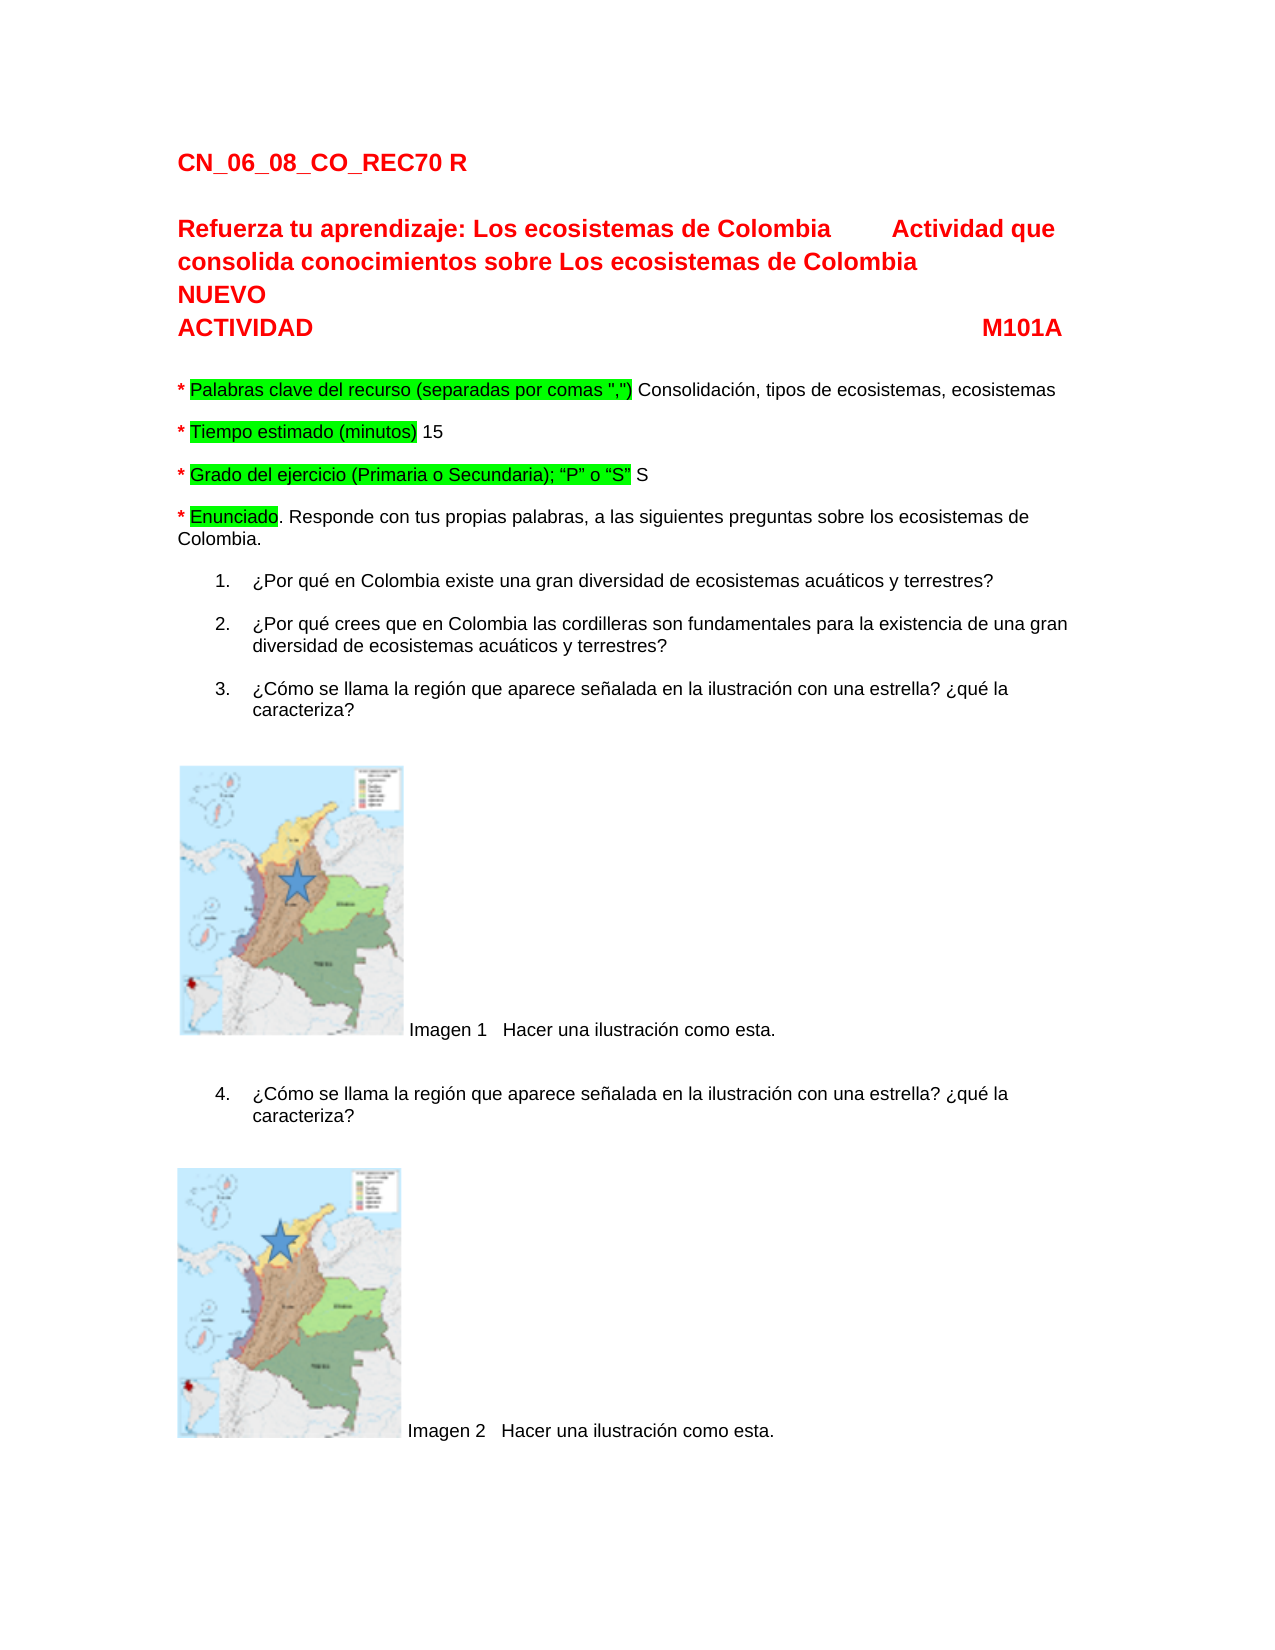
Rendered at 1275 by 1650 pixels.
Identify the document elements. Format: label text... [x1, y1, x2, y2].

picture [177, 763, 404, 1037]
text * Enunciado. Responde con tus propias palabras, a las siguientes preguntas sobre los ecosistemas de Colombia. [177, 506, 1098, 549]
list ¿Cómo se llama la región que aparece señalada en la ilustración con una estrella? ¿qué la caracteriza? [215, 1083, 1098, 1126]
text NUEVO [177, 280, 1098, 308]
list ¿Por qué crees que en Colombia las cordilleras son fundamentales para la existencia de una gran diversidad de ecosistemas acuáticos y terrestres? [215, 613, 1098, 656]
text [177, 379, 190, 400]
picture [177, 1168, 403, 1438]
text CN_06_08_CO_REC70 R [177, 148, 1098, 176]
list ¿Por qué en Colombia existe una gran diversidad de ecosistemas acuáticos y terrestres? [215, 570, 1098, 591]
text * Tiempo estimado (minutos) 15 [417, 421, 1098, 443]
list ¿Cómo se llama la región que aparece señalada en la ilustración con una estrella? ¿qué la caracteriza? [215, 678, 1098, 721]
text Imagen 2 Hacer una ilustración como esta. [177, 1169, 1098, 1441]
text ACTIVIDAD M101A [177, 313, 1098, 341]
text Imagen 1 Hacer una ilustración como esta. [177, 763, 1098, 1041]
text Refuerza tu aprendizaje: Los ecosistemas de Colombia Actividad que consolida conocimientos sobre Los ecosistemas de Colombia [177, 214, 1098, 275]
text * Palabras clave del recurso (separadas por comas ",") Consolidación, tipos de ecosistemas, ecosistemas [632, 379, 1098, 400]
text * Grado del ejercicio (Primaria o Secundaria); “P” o “S” S [177, 463, 1098, 485]
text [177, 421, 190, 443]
